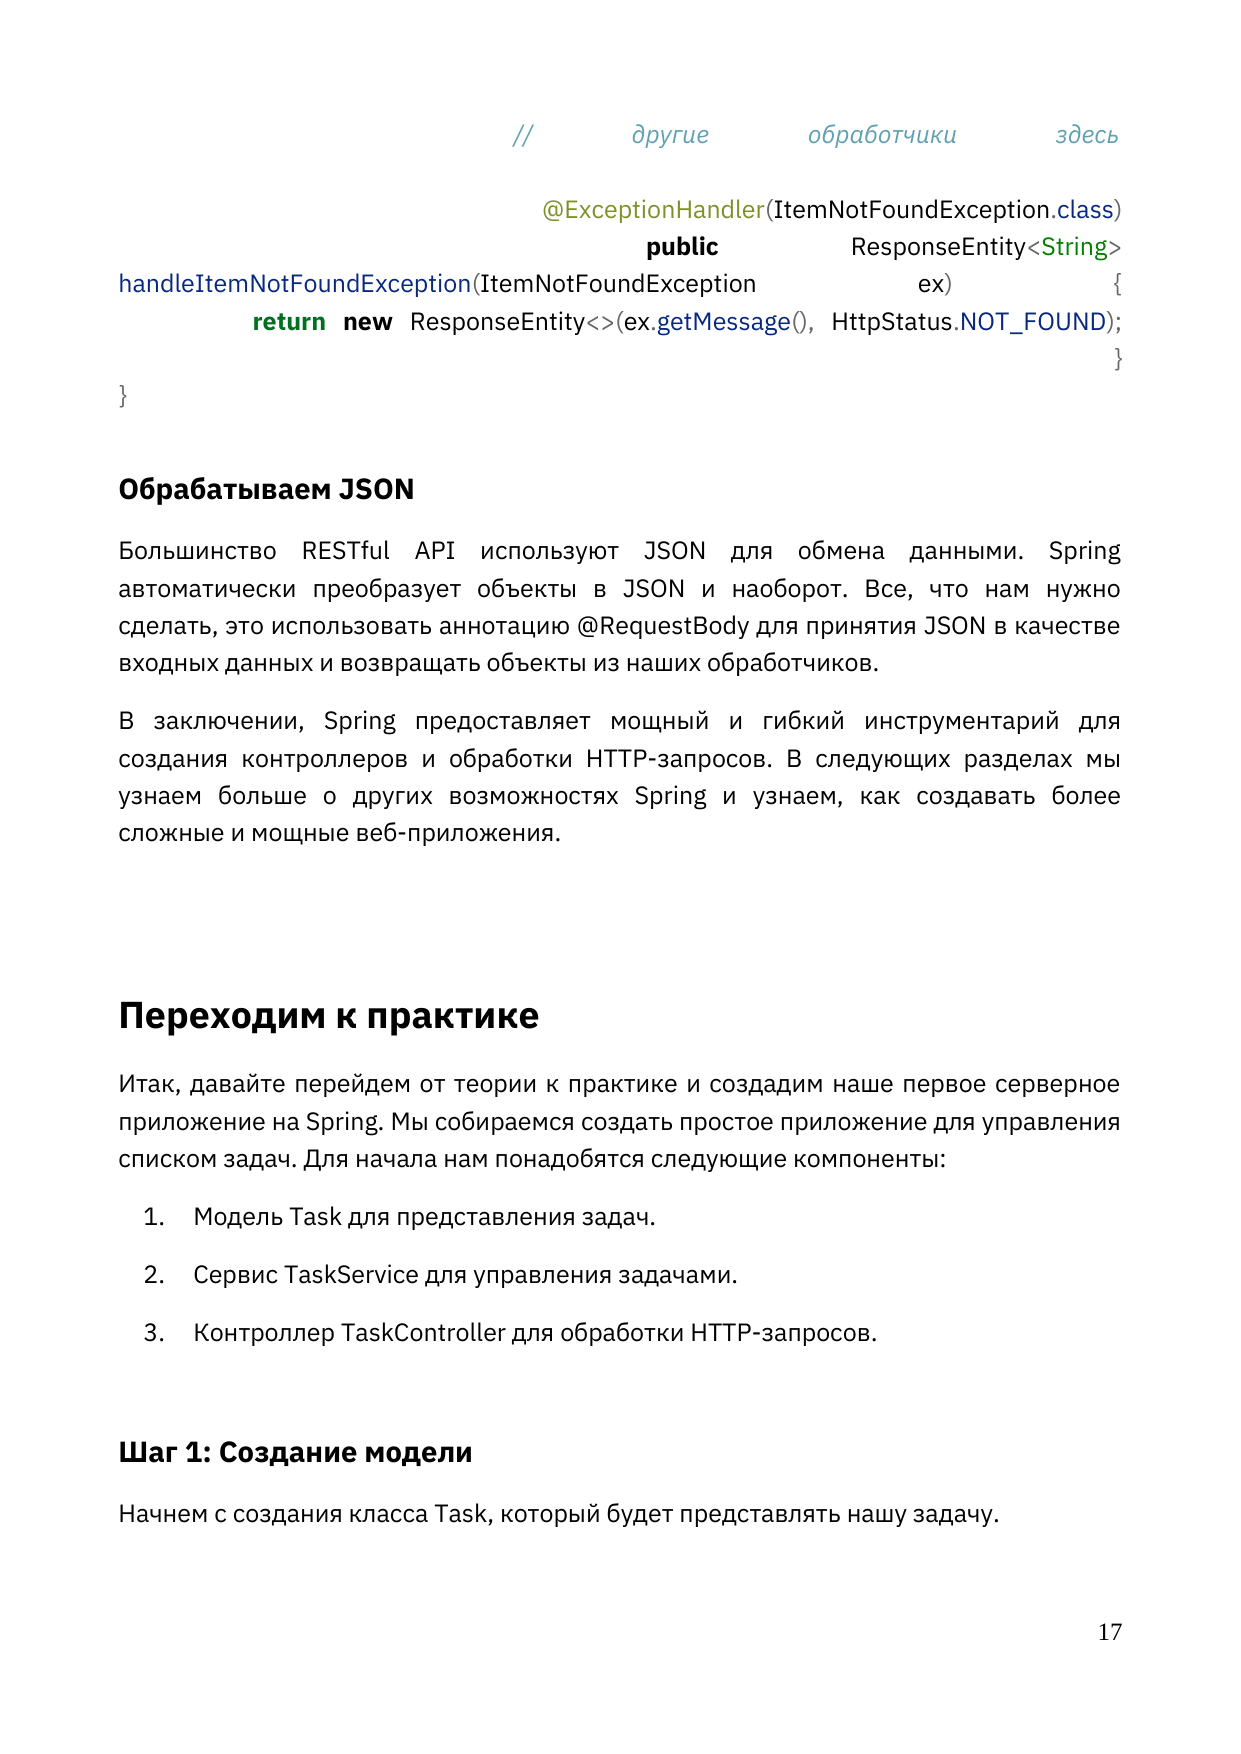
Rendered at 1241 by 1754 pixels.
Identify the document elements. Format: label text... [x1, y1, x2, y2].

text Большинство RESTful API используют JSON для обмена данными. Spring автоматически преобразует объекты в JSON и наоборот. Все, что нам нужно сделать, это использовать аннотацию @RequestBody для принятия JSON в качестве входных данных и возвращать объекты из наших обработчиков. [118, 534, 1122, 678]
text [118, 118, 1122, 444]
text Итак, давайте перейдем от теории к практике и создадим наше первое серверное приложение на Spring. Мы собираемся создать простое приложение для управления списком задач. Для начала нам понадобятся следующие компоненты: [118, 1067, 1122, 1174]
list Контроллер TaskController для обработки HTTP-запросов. [143, 1316, 1122, 1349]
list Модель Task для представления задач. [143, 1200, 1122, 1232]
subtitle Переходим к практике [118, 990, 1122, 1039]
subtitle Обрабатываем JSON [118, 470, 1122, 508]
text Начнем с создания класса Task, который будет представлять нашу задачу. [118, 1497, 1122, 1529]
text В заключении, Spring предоставляет мощный и гибкий инструментарий для создания контроллеров и обработки HTTP-запросов. В следующих разделах мы узнаем больше о других возможностях Spring и узнаем, как создавать более сложные и мощные веб-приложения. [118, 704, 1122, 848]
list Сервис TaskService для управления задачами. [143, 1258, 1122, 1291]
subtitle Шаг 1: Создание модели [118, 1432, 1122, 1470]
